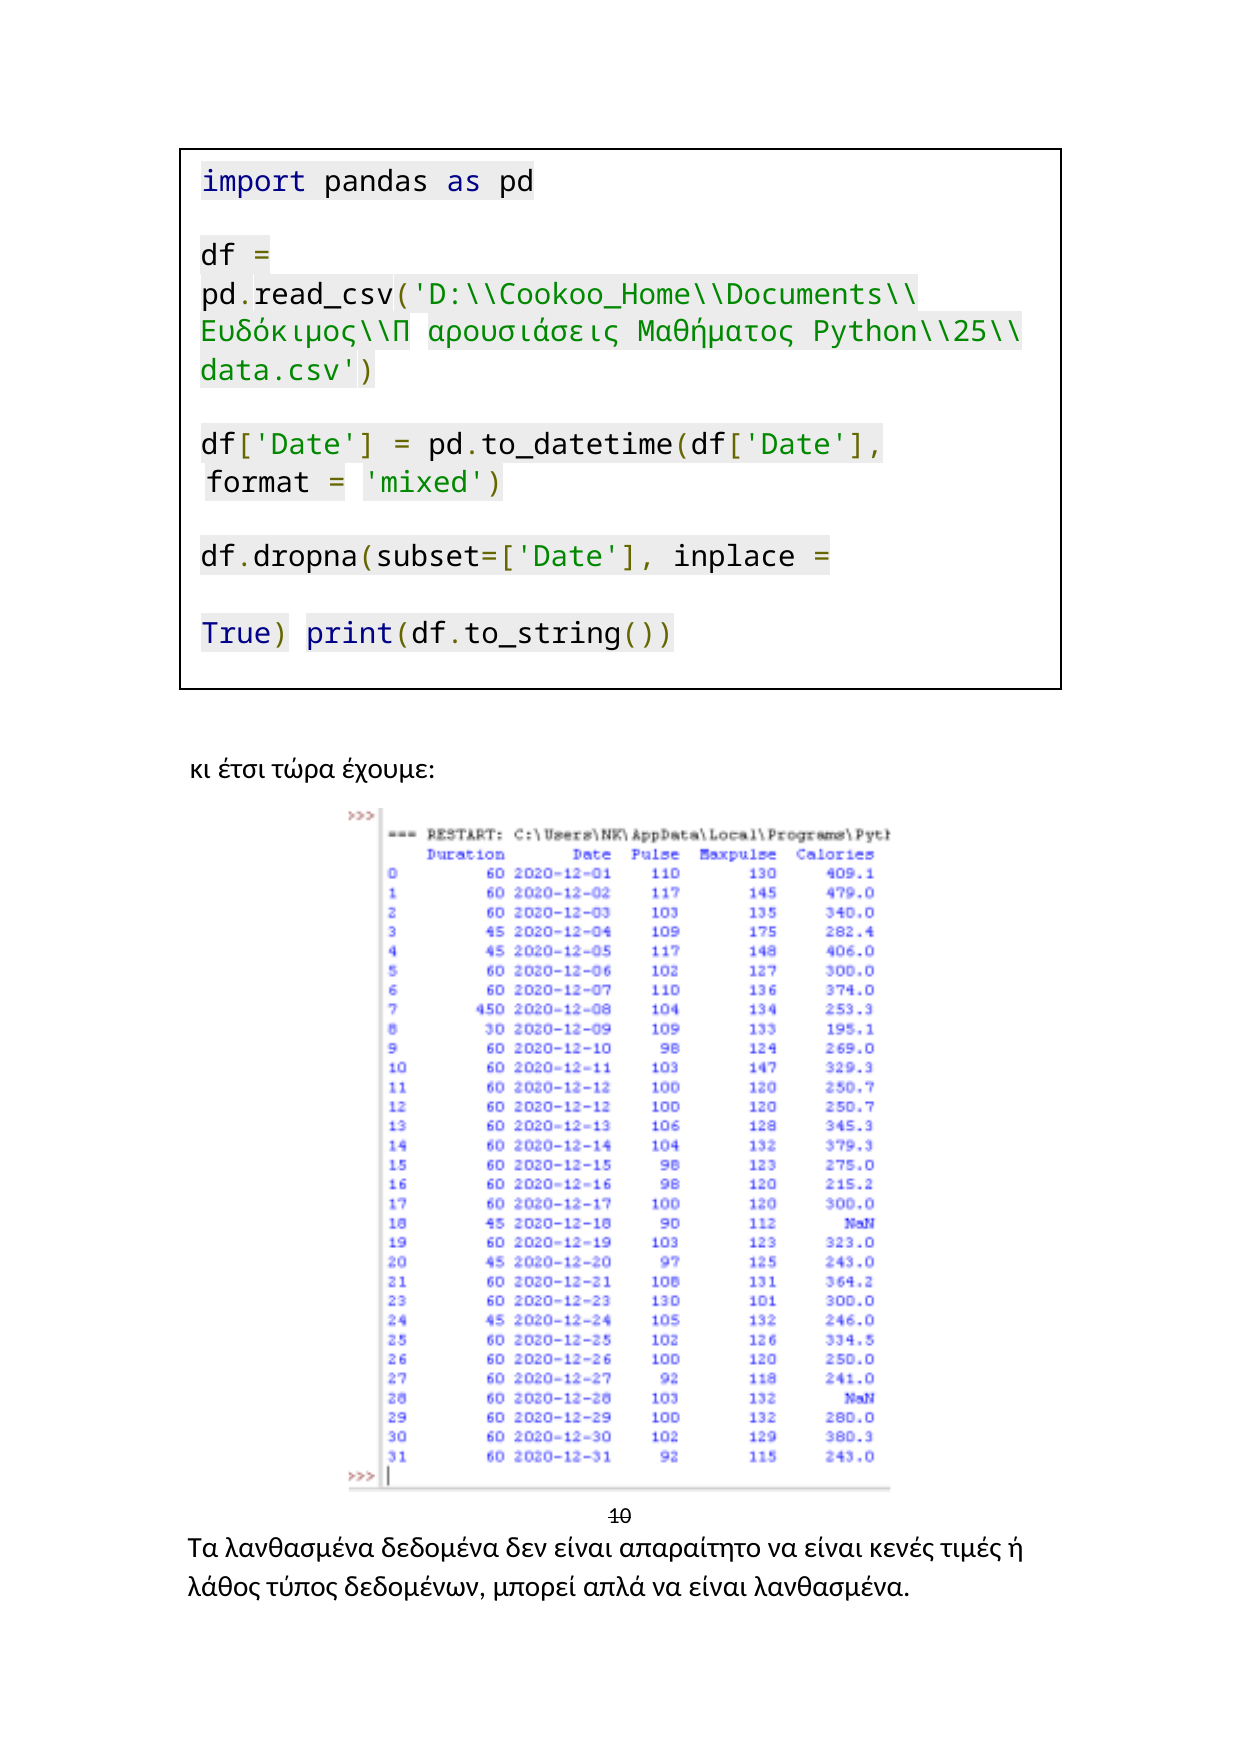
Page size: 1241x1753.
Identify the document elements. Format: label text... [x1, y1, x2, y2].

picture [348, 808, 891, 1492]
text κι έτσι τώρα έχουμε: [189, 750, 1060, 786]
text Τα λανθασμένα δεδομένα δεν είναι απαραίτητο να είναι κενές τιμές ή λάθος τύπος δεδομένων, μπορεί απλά να είναι λανθασμένα. [187, 1529, 1028, 1603]
table_header import pandas as pd df = pd.read_csv('D:\\Cookoo_Home\\Documents\\Ευδόκιμος\\Π αρουσιάσεις Μαθήματος Python\\25\\data.csv') df['Date'] = pd.to_datetime(df['Date'], format = 'mixed') df.dropna(subset=['Date'], inplace = True) print(df.to_string()) [181, 150, 1060, 688]
text 10 [179, 1501, 1060, 1529]
